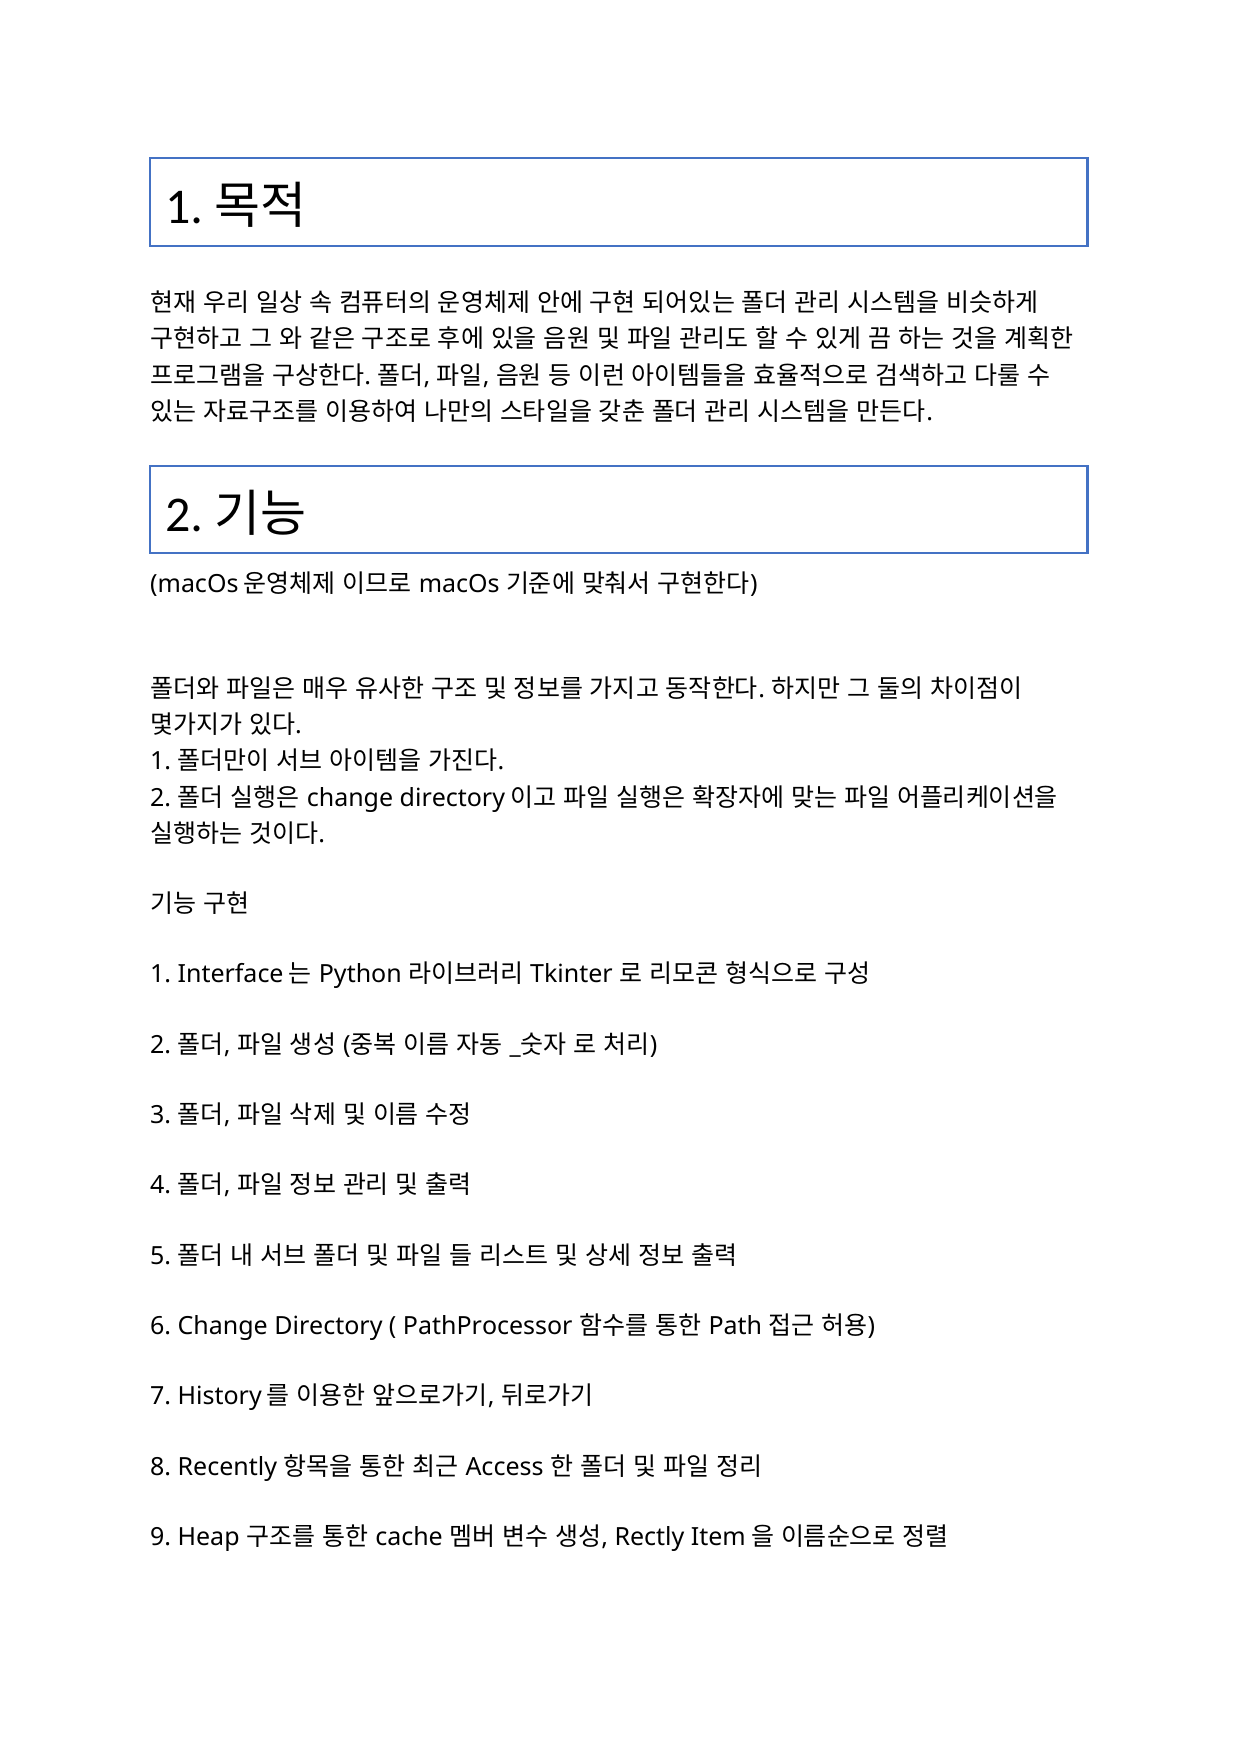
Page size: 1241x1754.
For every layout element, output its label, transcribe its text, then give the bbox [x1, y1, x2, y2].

text 7. History를 이용한 앞으로가기, 뒤로가기 [150, 1376, 1090, 1412]
text 현재 우리 일상 속 컴퓨터의 운영체제 안에 구현 되어있는 폴더 관리 시스템을 비슷하게 구현하고 그 와 같은 구조로 후에 있을 음원 및 파일 관리도 할 수 있게 끔 하는 것을 계획한 프로그램을 구상한다. 폴더, 파일, 음원 등 이런 아이템들을 효율적으로 검색하고 다룰 수 있는 자료구조를 이용하여 나만의 스타일을 갖춘 폴더 관리 시스템을 만든다. [150, 283, 1090, 428]
text 1. 폴더만이 서브 아이템을 가진다. [150, 741, 1090, 777]
text 9. Heap 구조를 통한 cache 멤버 변수 생성, Rectly Item을 이름순으로 정렬 [150, 1516, 1090, 1553]
text 2. 폴더, 파일 생성 (중복 이름 자동 _숫자 로 처리) [150, 1024, 1090, 1061]
text 2. 폴더 실행은 change directory이고 파일 실행은 확장자에 맞는 파일 어플리케이션을 실행하는 것이다. [150, 777, 1090, 849]
text 6. Change Directory ( PathProcessor 함수를 통한 Path 접근 허용) [150, 1306, 1090, 1342]
text (macOs운영체제 이므로 macOs 기준에 맞춰서 구현한다) [150, 564, 1090, 600]
text 8. Recently 항목을 통한 최근 Access 한 폴더 및 파일 정리 [150, 1446, 1090, 1482]
text 1. Interface는 Python 라이브러리 Tkinter 로 리모콘 형식으로 구성 [150, 954, 1090, 990]
text 4. 폴더, 파일 정보 관리 및 출력 [150, 1165, 1090, 1201]
text 기능 구현 [150, 884, 1090, 920]
text 3. 폴더, 파일 삭제 및 이름 수정 [150, 1094, 1090, 1131]
text 폴더와 파일은 매우 유사한 구조 및 정보를 가지고 동작한다. 하지만 그 둘의 차이점이 몇가지가 있다. [150, 668, 1090, 741]
text 5. 폴더 내 서브 폴더 및 파일 들 리스트 및 상세 정보 출력 [150, 1235, 1090, 1271]
